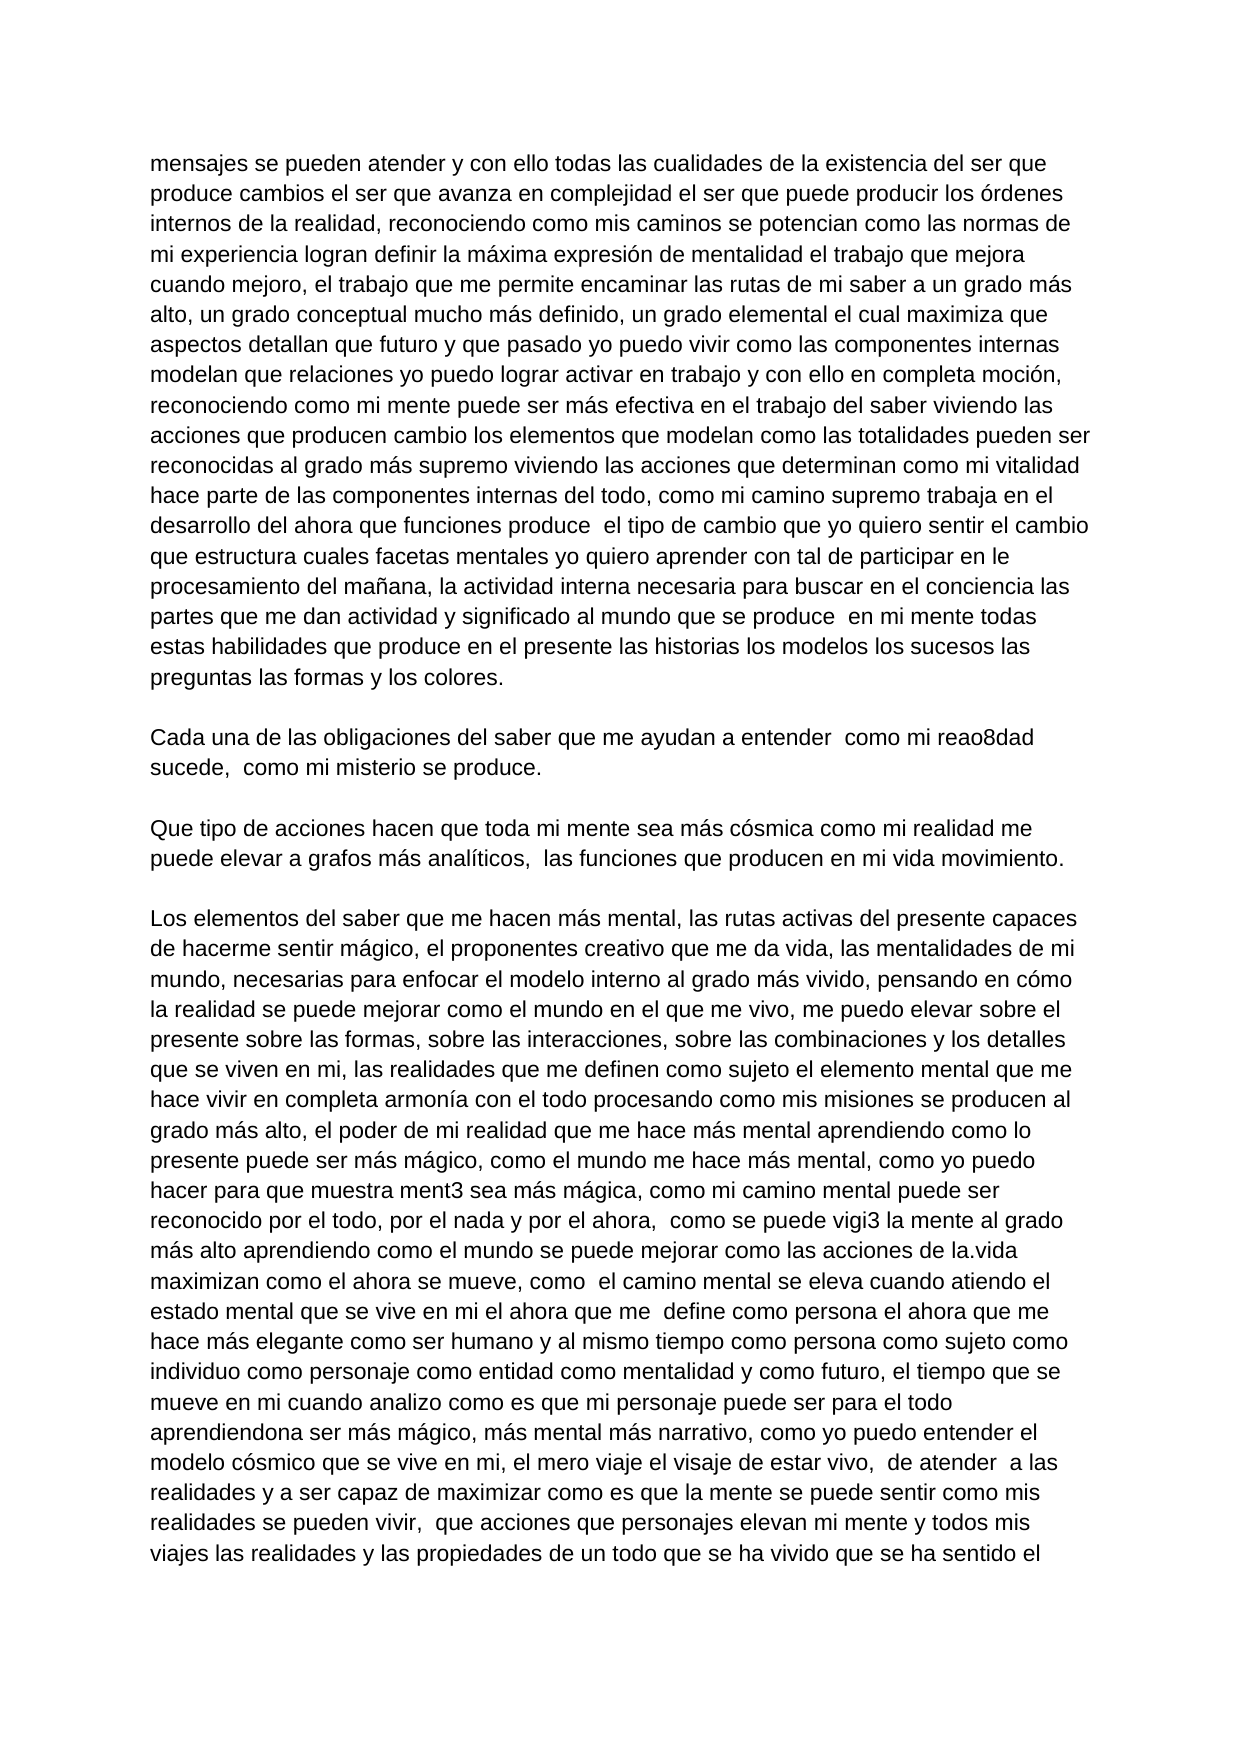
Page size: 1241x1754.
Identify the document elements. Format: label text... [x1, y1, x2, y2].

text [150, 150, 1090, 690]
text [150, 905, 1090, 1566]
text Que tipo de acciones hacen que toda mi mente sea más cósmica como mi realidad me puede elevar a grafos más analíticos, las funciones que producen en mi vida movimiento. [150, 814, 1090, 871]
text Cada una de las obligaciones del saber que me ayudan a entender como mi reao8dad sucede, como mi misterio se produce. [150, 724, 1090, 781]
